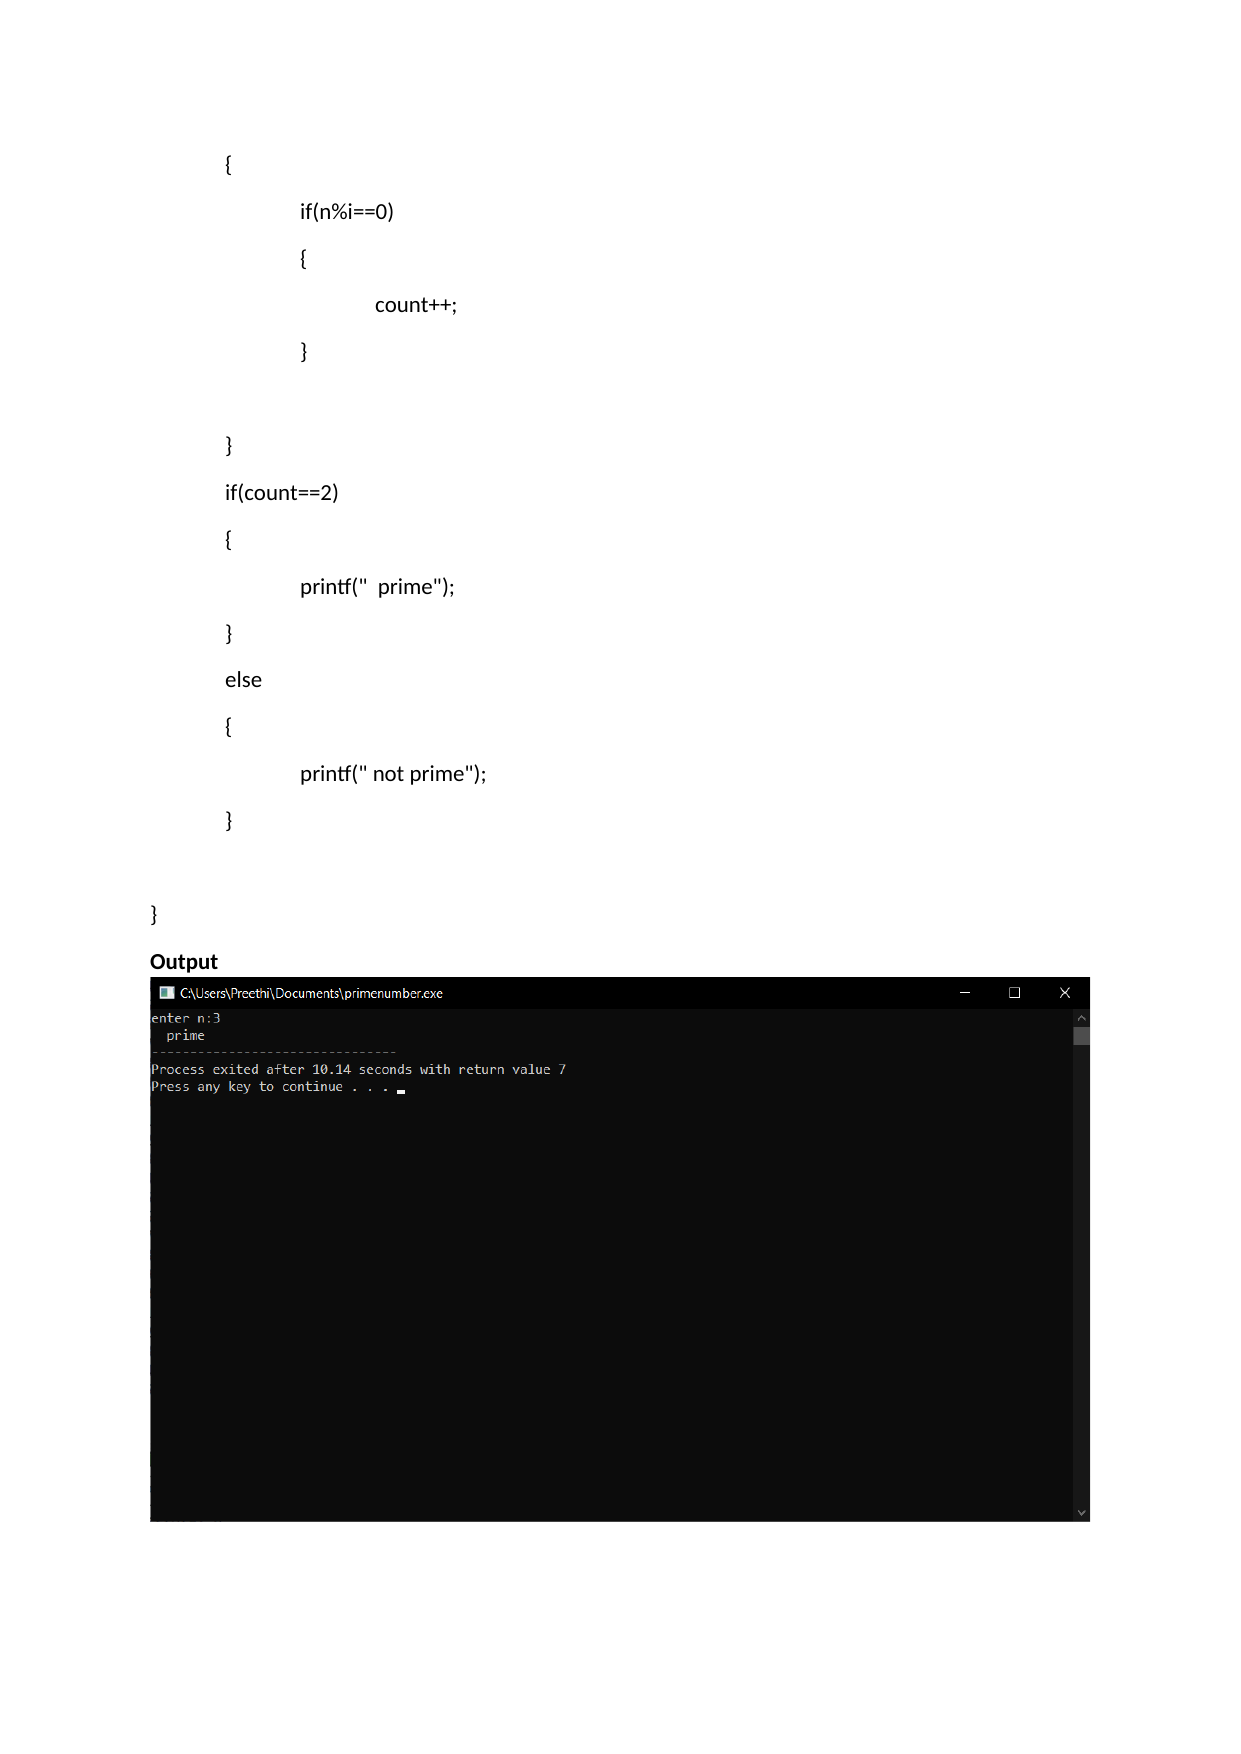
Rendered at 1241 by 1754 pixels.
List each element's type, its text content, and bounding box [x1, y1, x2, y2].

text } [150, 619, 1090, 647]
text { [150, 244, 1090, 272]
text count++; [150, 291, 1090, 319]
text { [150, 712, 1090, 741]
text else [150, 666, 1090, 694]
text if(n%i==0) [150, 197, 1090, 225]
text } [150, 431, 1090, 459]
text } [150, 900, 1090, 928]
text printf(" not prime"); [150, 759, 1090, 787]
text } [150, 337, 1090, 366]
text { [150, 525, 1090, 553]
text { [150, 150, 1090, 178]
text } [150, 806, 1090, 834]
text Output [150, 947, 1090, 977]
picture [150, 977, 1091, 1522]
text printf(" prime"); [150, 572, 1090, 600]
text if(count==2) [150, 478, 1090, 506]
